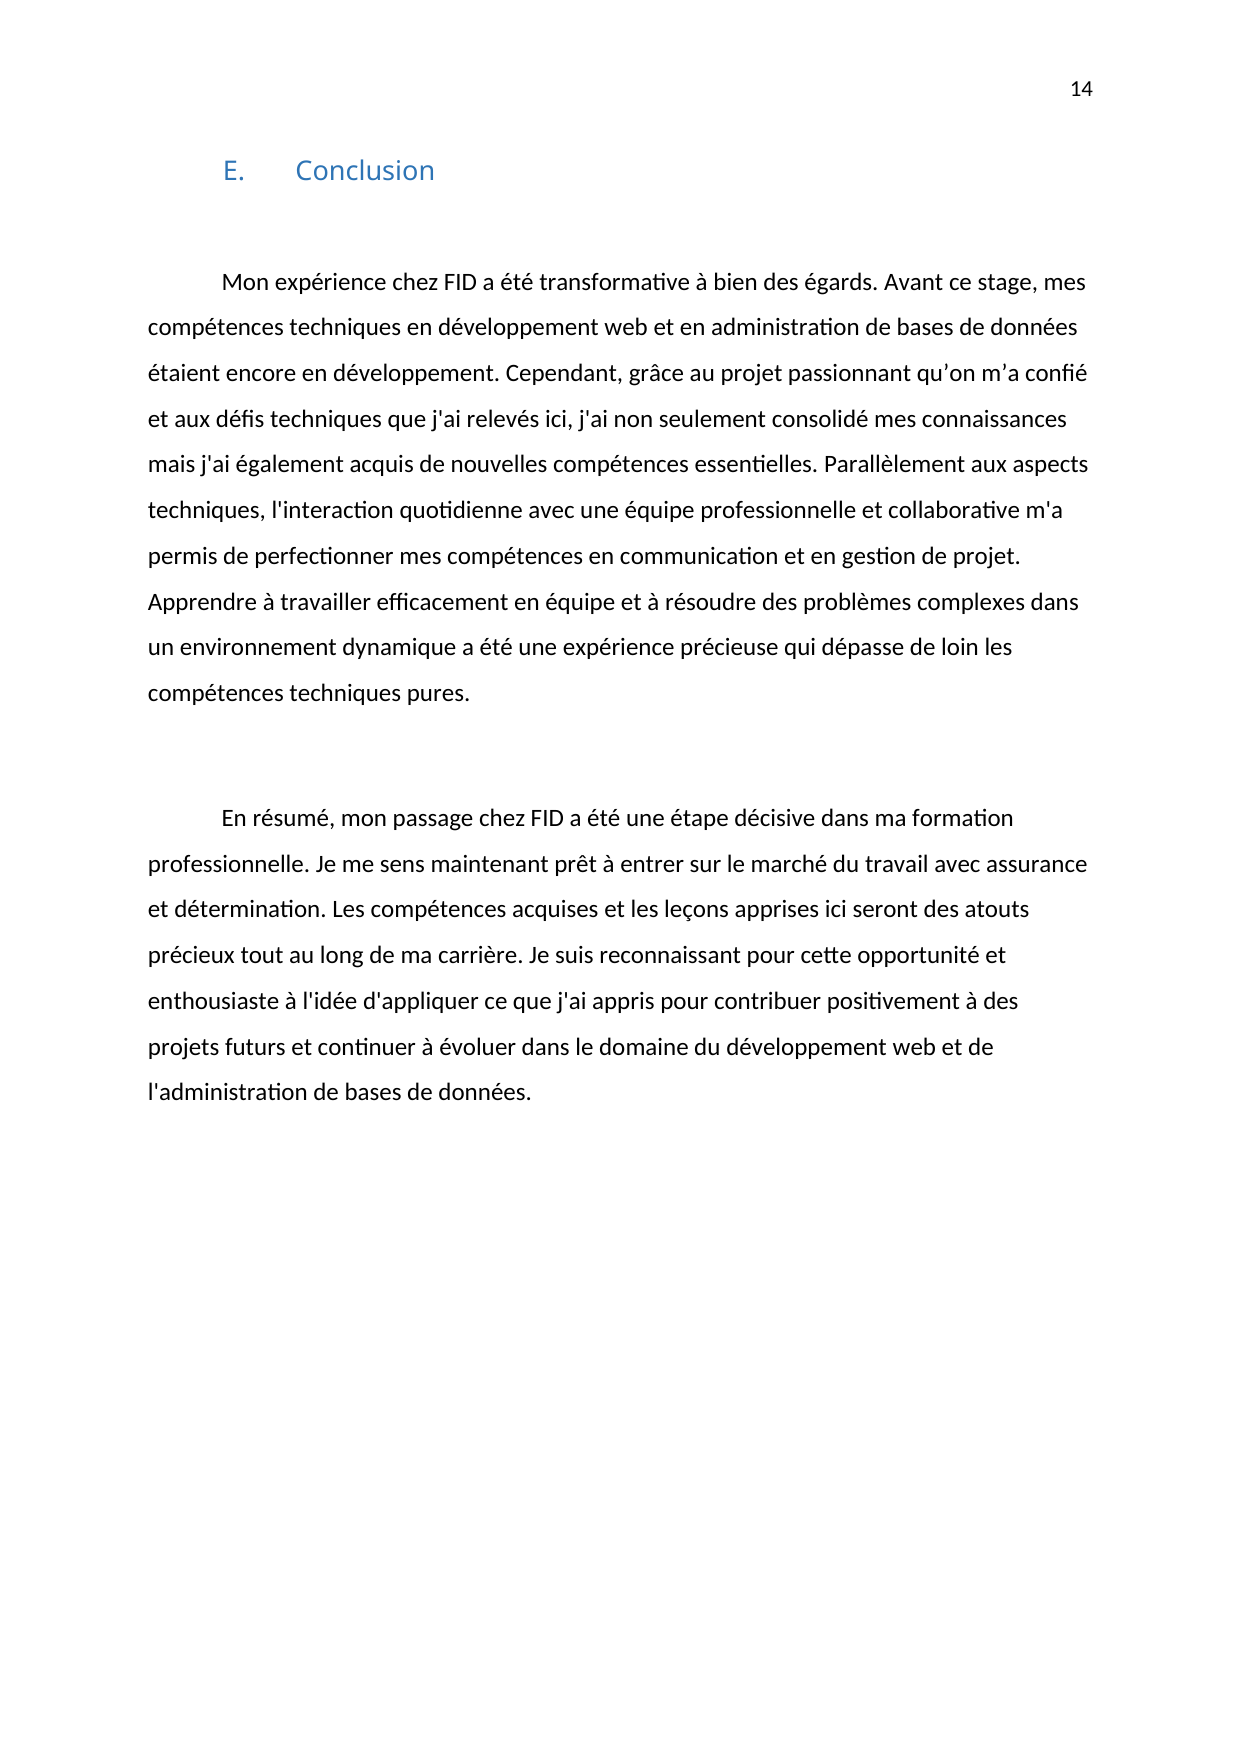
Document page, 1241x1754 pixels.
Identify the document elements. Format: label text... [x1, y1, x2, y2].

text Mon expérience chez FID a été transformative à bien des égards. Avant ce stage, mes compétences techniques en développement web et en administration de bases de données étaient encore en développement. Cependant, grâce au projet passionnant qu’on m’a confié et aux défis techniques que j'ai relevés ici, j'ai non seulement consolidé mes connaissances mais j'ai également acquis de nouvelles compétences essentielles. Parallèlement aux aspects techniques, l'interaction quotidienne avec une équipe professionnelle et collaborative m'a permis de perfectionner mes compétences en communication et en gestion de projet. Apprendre à travailler efficacement en équipe et à résoudre des problèmes complexes dans un environnement dynamique a été une expérience précieuse qui dépasse de loin les compétences techniques pures. [148, 266, 1093, 708]
text En résumé, mon passage chez FID a été une étape décisive dans ma formation professionnelle. Je me sens maintenant prêt à entrer sur le marché du travail avec assurance et détermination. Les compétences acquises et les leçons apprises ici seront des atouts précieux tout au long de ma carrière. Je suis reconnaissant pour cette opportunité et enthousiaste à l'idée d'appliquer ce que j'ai appris pour contribuer positivement à des projets futurs et continuer à évoluer dans le domaine du développement web et de l'administration de bases de données. [148, 802, 1093, 1107]
subtitle Conclusion [223, 152, 1093, 189]
